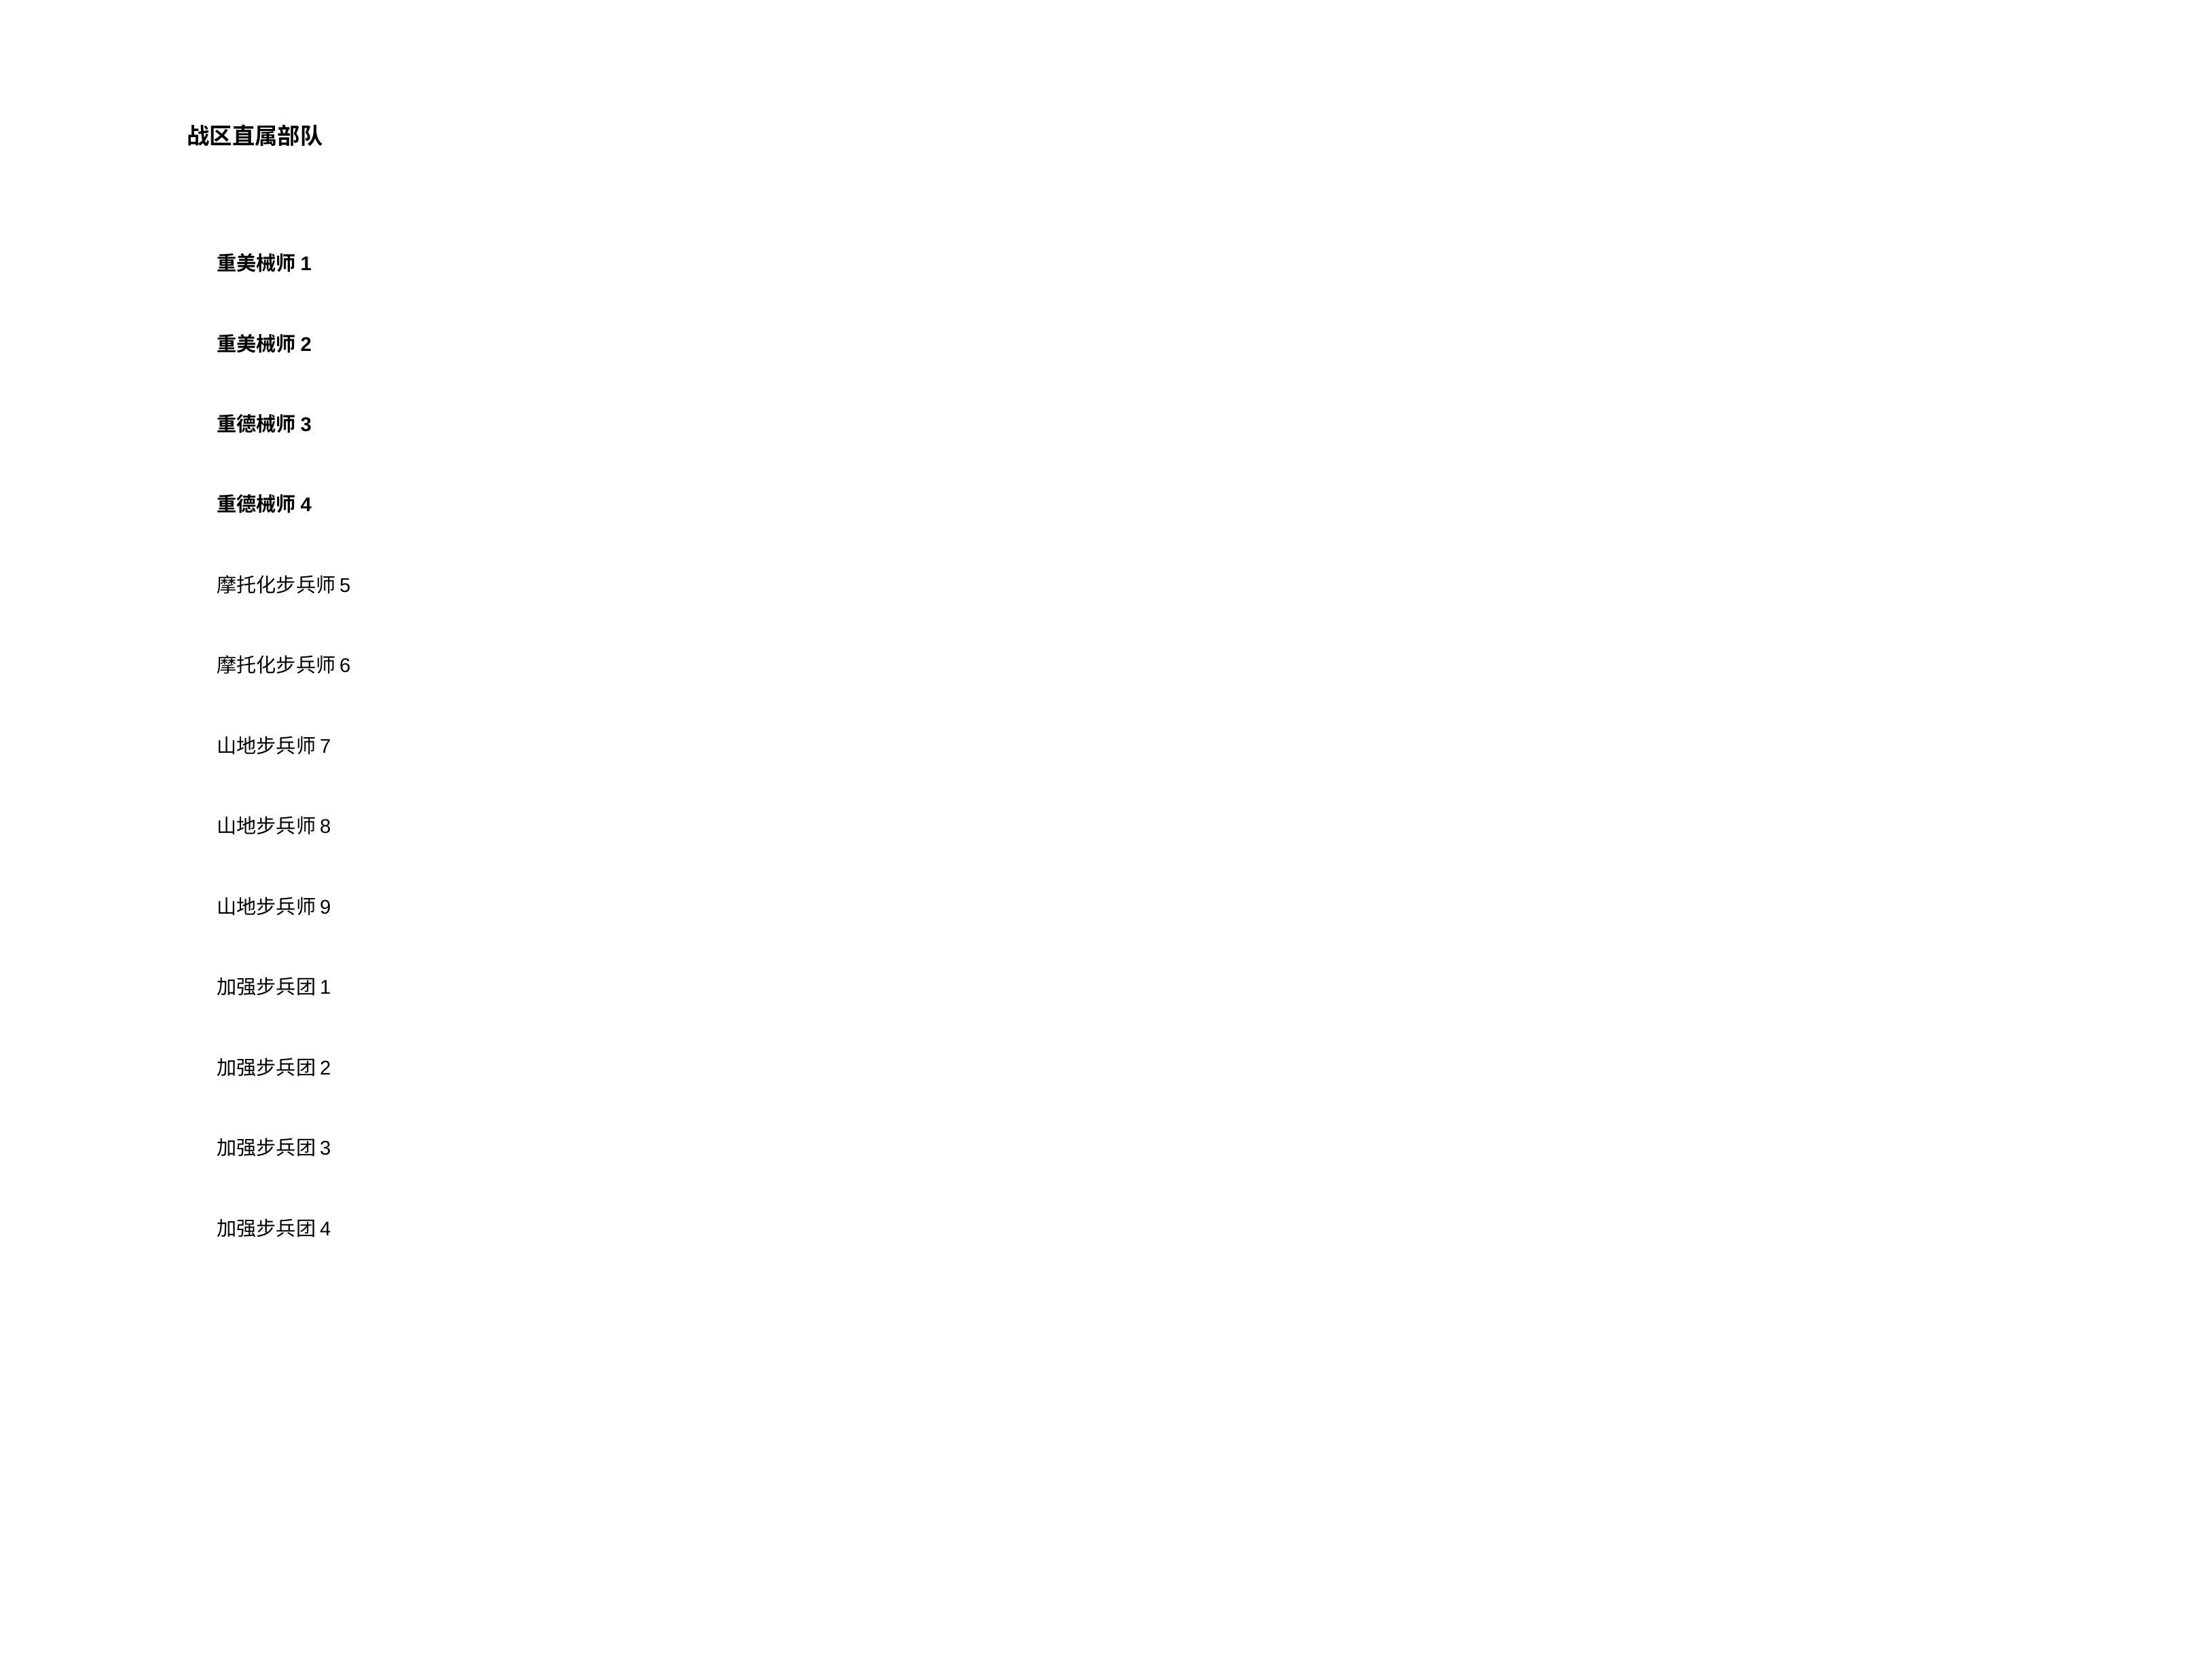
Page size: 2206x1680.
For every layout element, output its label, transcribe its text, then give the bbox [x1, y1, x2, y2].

subtitle 山地步兵师9 [187, 883, 2078, 927]
subtitle 重德械师 3 [187, 400, 2078, 445]
subtitle 摩托化步兵师5 [187, 561, 2078, 605]
subtitle 山地步兵师7 [187, 722, 2078, 766]
subtitle 战区直属部队 [158, 112, 2078, 156]
subtitle 山地步兵师8 [187, 802, 2078, 846]
subtitle 摩托化步兵师6 [187, 642, 2078, 686]
subtitle 重美械师 2 [187, 320, 2078, 365]
subtitle 重德械师 4 [187, 481, 2078, 525]
subtitle 加强步兵团3 [187, 1124, 2078, 1168]
subtitle 加强步兵团1 [187, 963, 2078, 1007]
subtitle 加强步兵团2 [187, 1044, 2078, 1088]
subtitle 重美械师 1 [187, 240, 2078, 284]
subtitle 加强步兵团4 [187, 1205, 2078, 1249]
